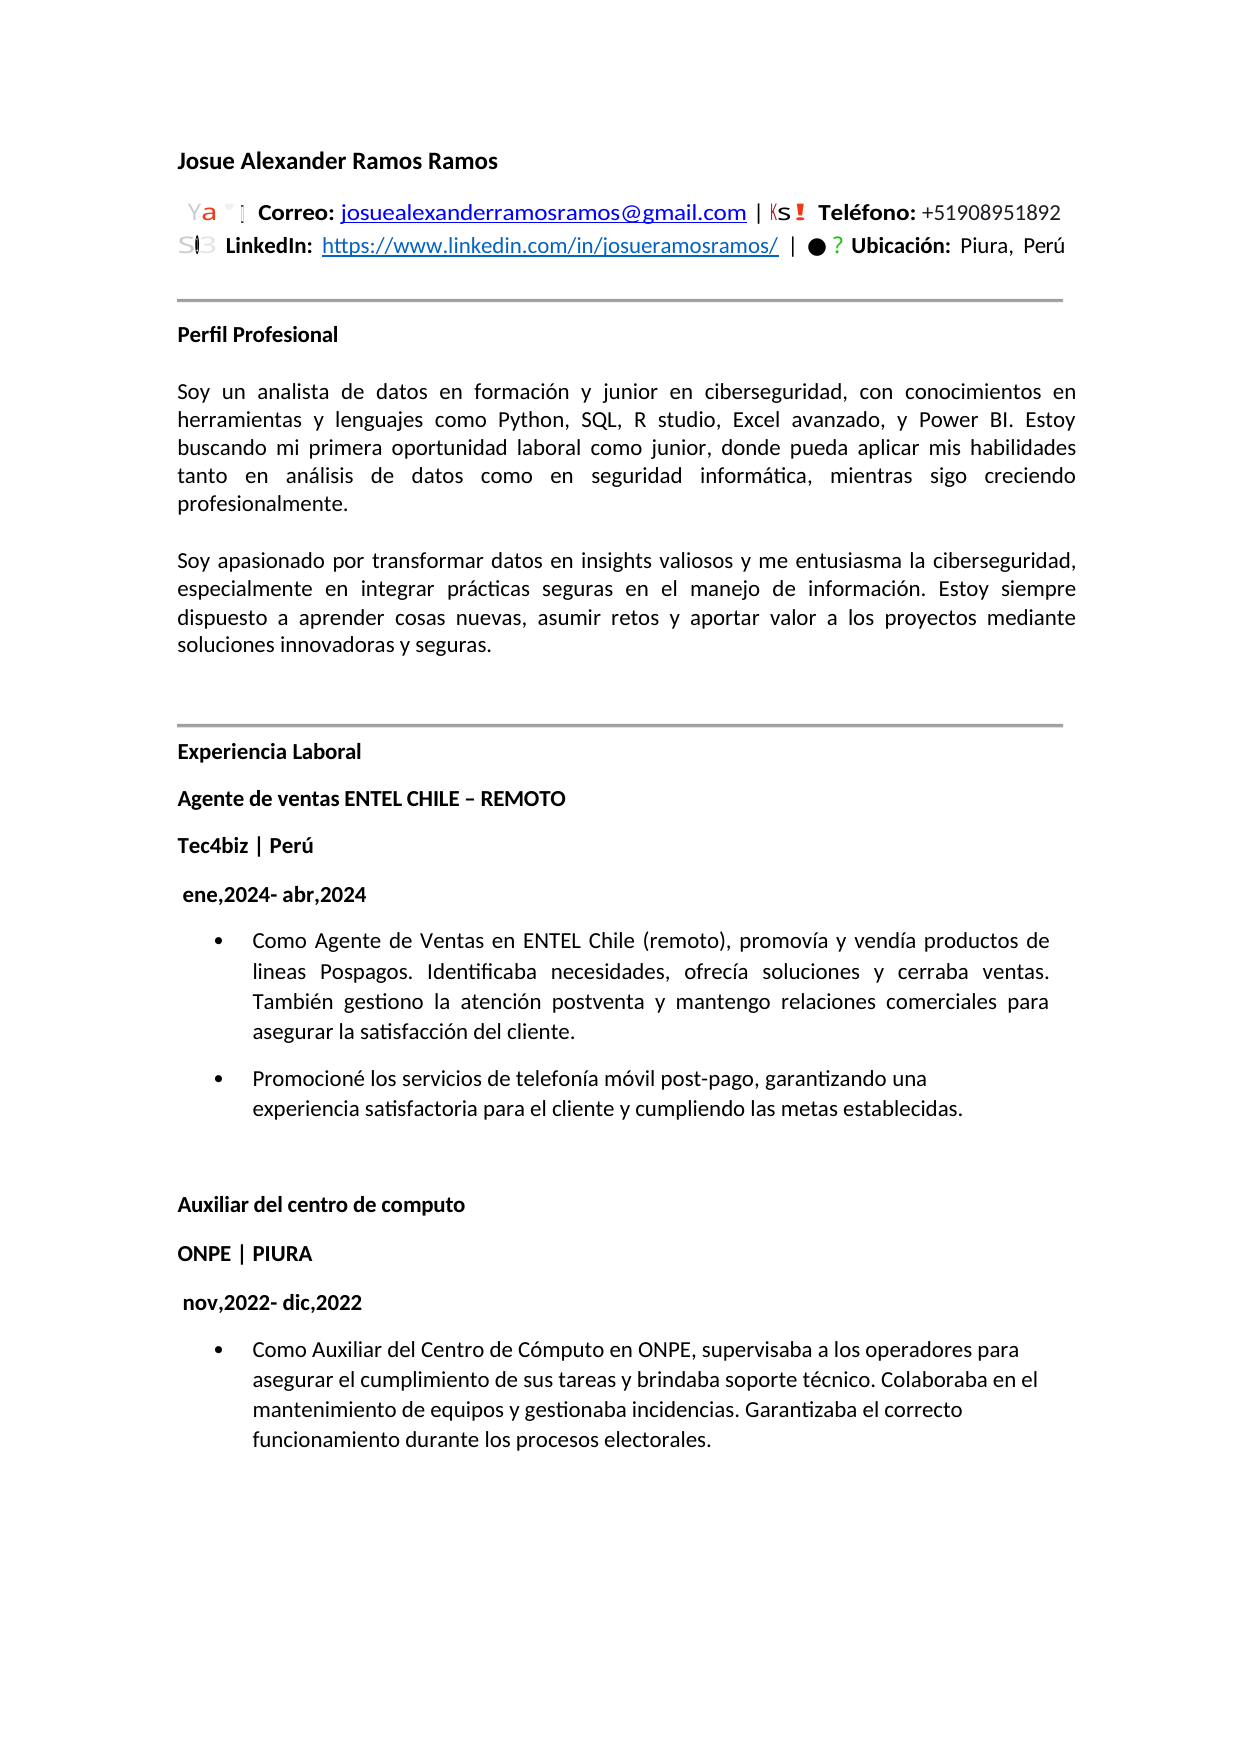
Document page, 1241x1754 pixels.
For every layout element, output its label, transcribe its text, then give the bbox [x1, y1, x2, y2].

list Como Agente de Ventas en ENTEL Chile (remoto), promovía y vendía productos de lineas Pospagos. Identificaba necesidades, ofrecía soluciones y cerraba ventas. También gestiono la atención postventa y mantengo relaciones comerciales para asegurar la satisfacción del cliente. [215, 927, 1051, 1045]
text VYa'□ Correo: josuealexanderramosramos@gmail.com | Ks! Teléfono: +51908951892 [177, 195, 1078, 227]
title Josue Alexander Ramos Ramos [177, 146, 1078, 176]
list Como Auxiliar del Centro de Cómputo en ONPE, supervisaba a los operadores para asegurar el cumplimiento de sus tareas y brindaba soporte técnico. Colaboraba en el mantenimiento de equipos y gestionaba incidencias. Garantizaba el correcto funcionamiento durante los procesos electorales. [215, 1335, 1055, 1454]
text Tec4biz | Perú [177, 831, 503, 859]
text ene,2024- abr,2024 [177, 880, 503, 908]
text ONPE | PIURA [177, 1239, 503, 1267]
text Perfil Profesional [177, 320, 1078, 348]
text Soy apasionado por transformar datos en insights valiosos y me entusiasma la ciberseguridad, especialmente en integrar prácticas seguras en el manejo de información. Estoy siempre dispuesto a aprender cosas nuevas, asumir retos y aportar valor a los proyectos mediante soluciones innovadoras y seguras. [177, 547, 1078, 659]
text Auxiliar del centro de computo [177, 1190, 503, 1218]
text S➊3 LinkedIn: https://www.linkedin.com/in/josueramosramos/ | ● ? Ubicación: Piura, Perú [177, 229, 1078, 260]
text Soy un analista de datos en formación y junior en ciberseguridad, con conocimientos en herramientas y lenguajes como Python, SQL, R studio, Excel avanzado, y Power BI. Estoy buscando mi primera oportunidad laboral como junior, donde pueda aplicar mis habilidades tanto en análisis de datos como en seguridad informática, mientras sigo creciendo profesionalmente. [177, 377, 1078, 517]
text Experiencia Laboral [177, 737, 1078, 765]
text nov,2022- dic,2022 [177, 1288, 503, 1316]
list Promocioné los servicios de telefonía móvil post-pago, garantizando una experiencia satisfactoria para el cliente y cumpliendo las metas establecidas. [215, 1064, 1035, 1122]
text Agente de ventas ENTEL CHILE – REMOTO [177, 784, 1078, 812]
